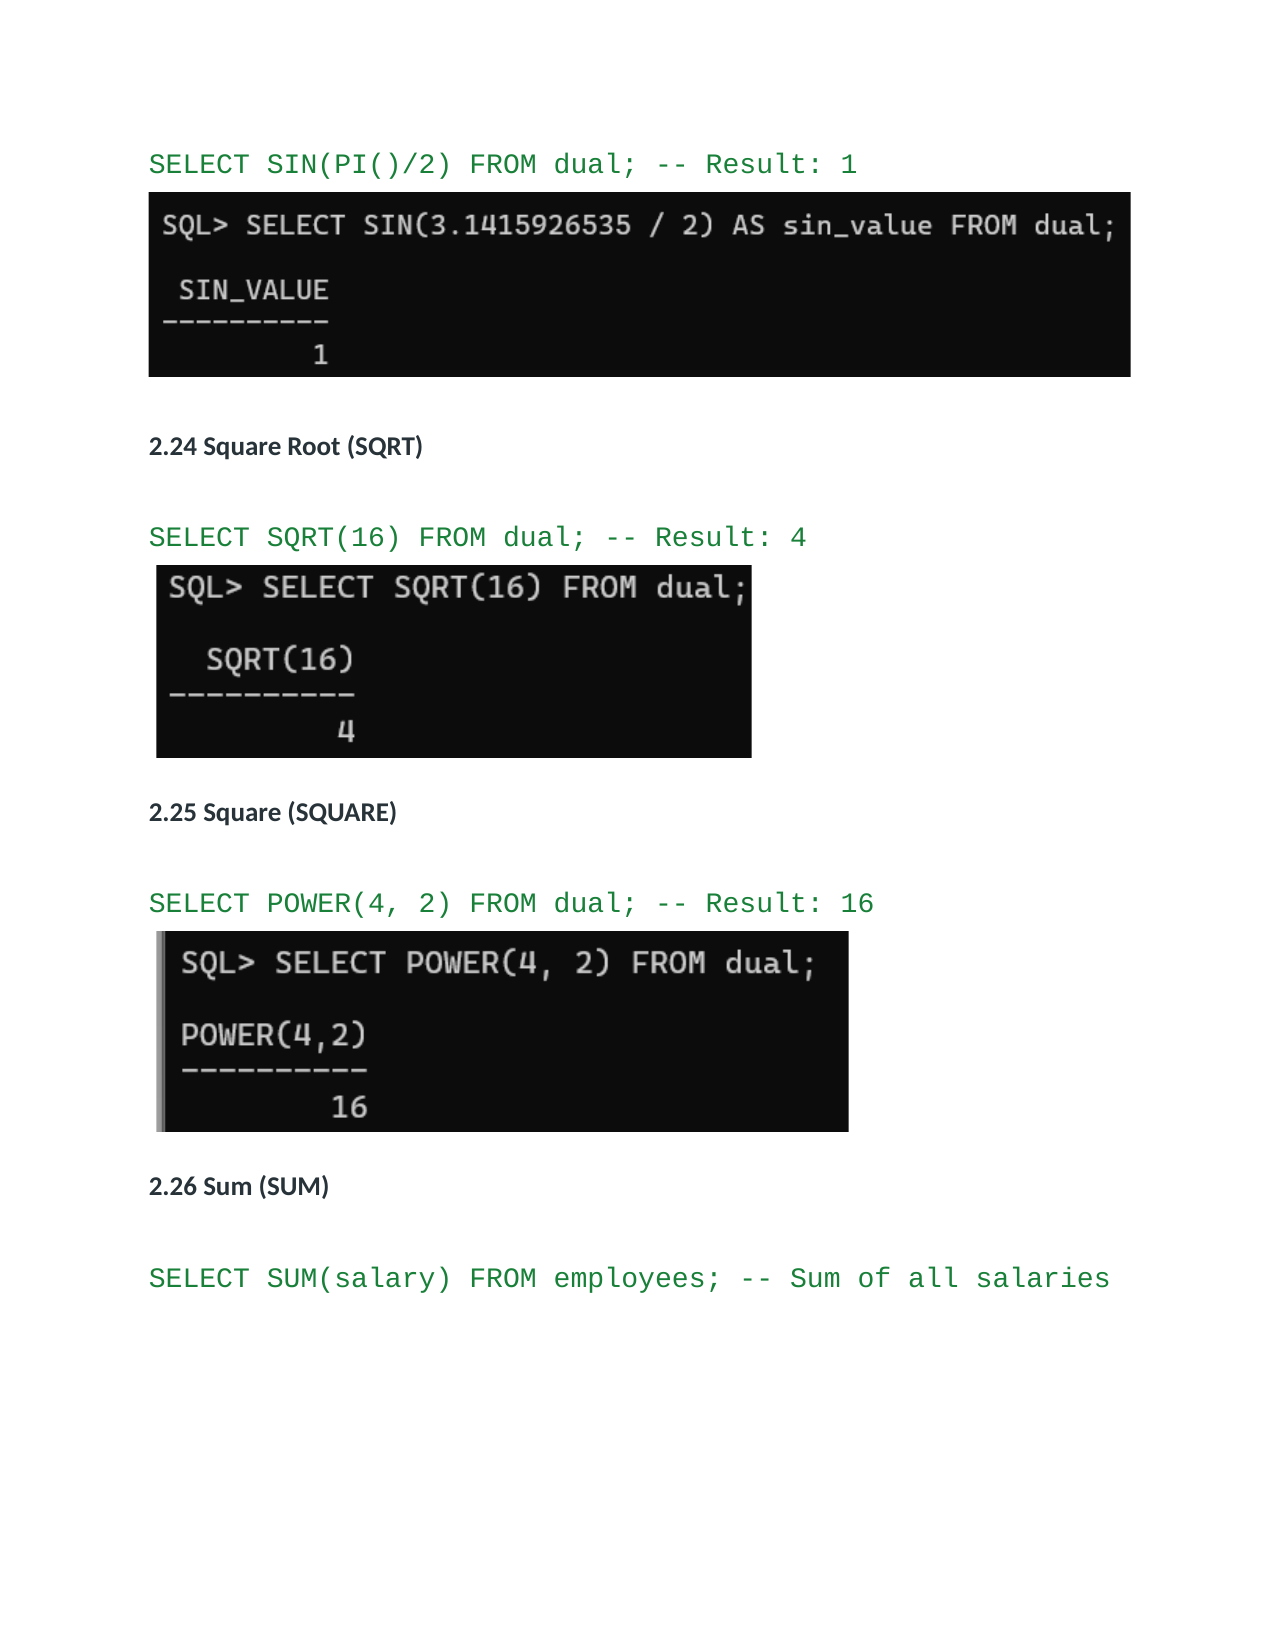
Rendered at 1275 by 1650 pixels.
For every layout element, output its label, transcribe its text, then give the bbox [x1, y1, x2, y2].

text 2.26 Sum (SUM) [148, 1169, 1132, 1202]
text SELECT SUM(salary) FROM employees; -- Sum of all salaries [148, 1263, 1132, 1295]
picture [156, 931, 849, 1132]
text SELECT POWER(4, 2) FROM dual; -- Result: 16 [148, 889, 1132, 921]
text SELECT SQRT(16) FROM dual; -- Result: 4 [148, 523, 1132, 555]
picture [156, 565, 752, 758]
text SELECT SIN(PI()/2) FROM dual; -- Result: 1 [148, 150, 1132, 182]
picture [148, 192, 1131, 377]
text 2.25 Square (SQUARE) [148, 795, 1132, 828]
text 2.24 Square Root (SQRT) [148, 429, 1132, 462]
